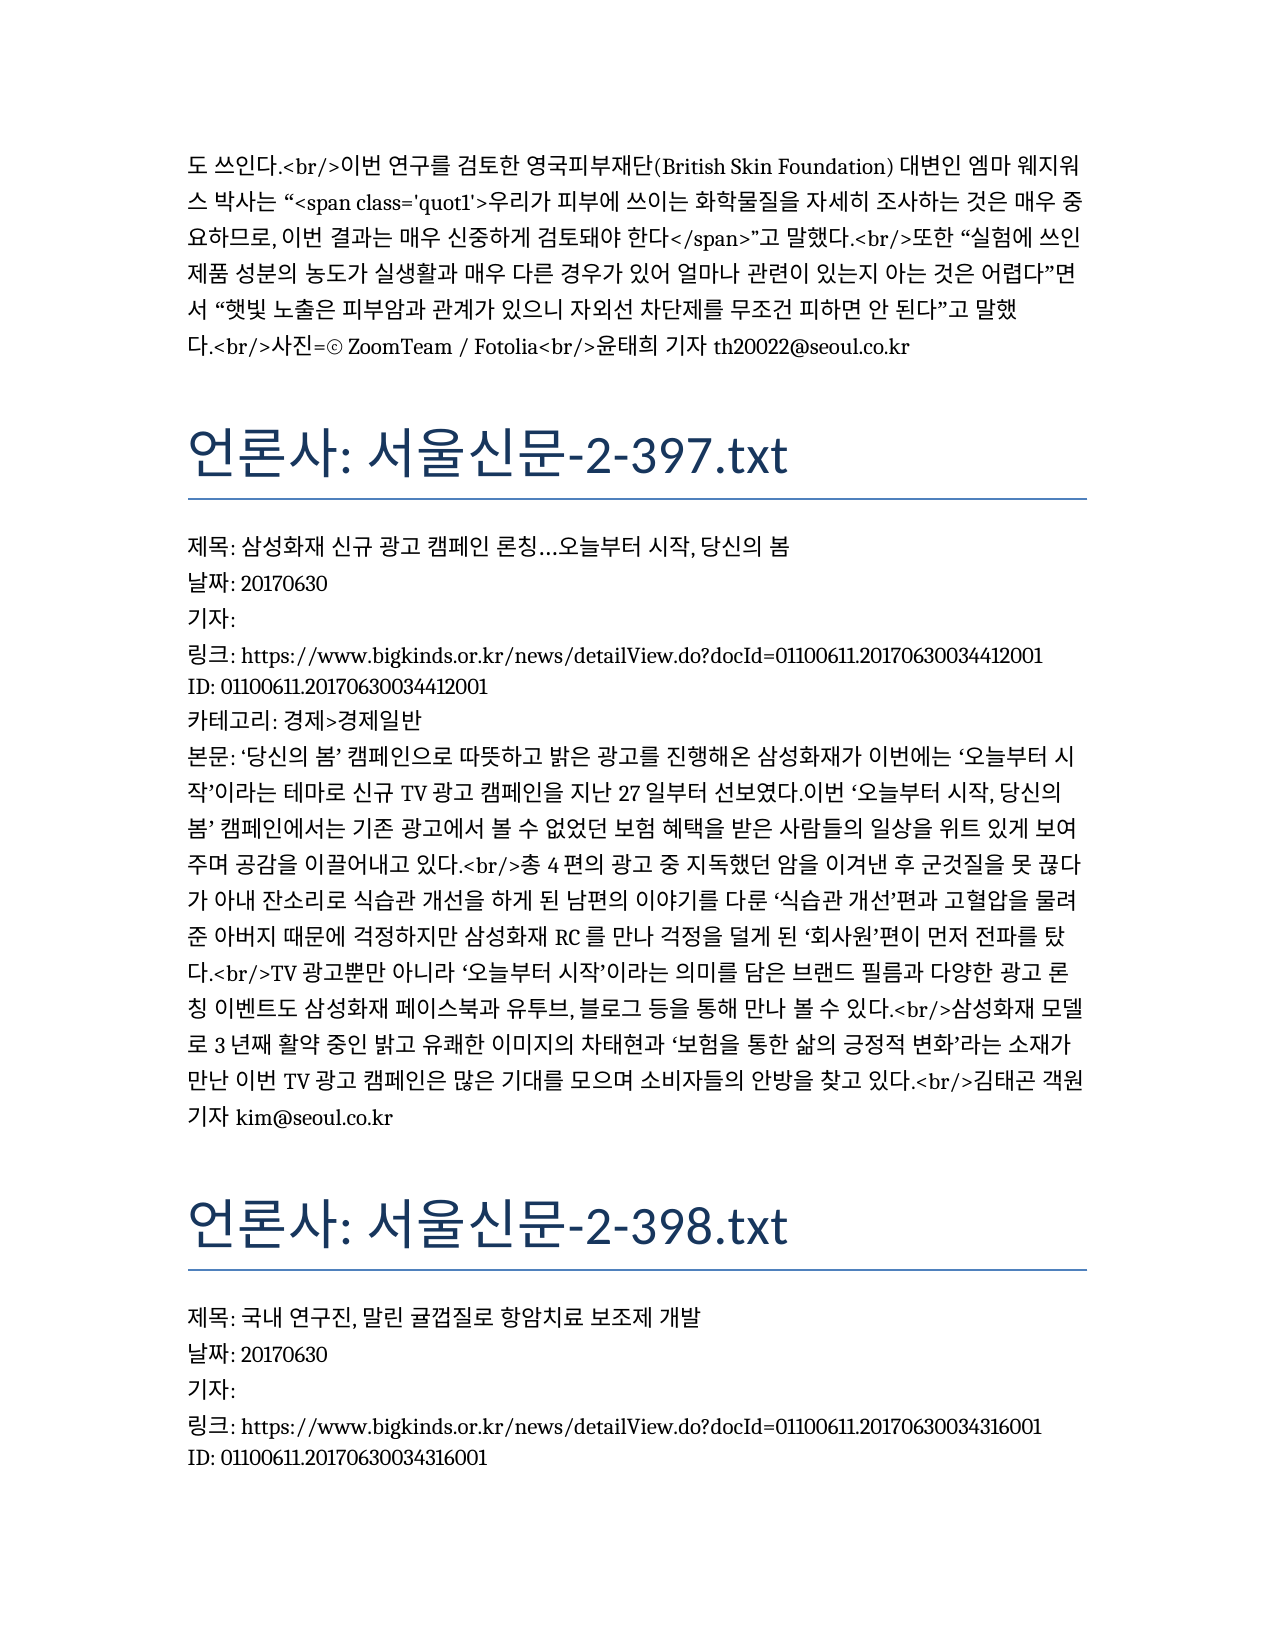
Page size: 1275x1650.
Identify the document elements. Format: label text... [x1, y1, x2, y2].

title 언론사: 서울신문-2-397.txt [187, 416, 1087, 500]
text 제목: 삼성화재 신규 광고 캠페인 론칭…오늘부터 시작, 당신의 봄 날짜: 20170630 기자: 링크: https://www.bigkinds.or.kr/news/detailView.do?docId=01100611.20170630034412001 ID: 01100611.20170630034412001 카테고리: 경제>경제일반 본문: ‘당신의 봄’ 캠페인으로 따뜻하고 밝은 광고를 진행해온 삼성화재가 이번에는 ‘오늘부터 시작’이라는 테마로 신규 TV 광고 캠페인을 지난 27일부터 선보였다.이번 ‘오늘부터 시작, 당신의 봄’ 캠페인에서는 기존 광고에서 볼 수 없었던 보험 혜택을 받은 사람들의 일상을 위트 있게 보여주며 공감을 이끌어내고 있다.<br/>총 4편의 광고 중 지독했던 암을 이겨낸 후 군것질을 못 끊다가 아내 잔소리로 식습관 개선을 하게 된 남편의 이야기를 다룬 ‘식습관 개선’편과 고혈압을 물려준 아버지 때문에 걱정하지만 삼성화재 RC를 만나 걱정을 덜게 된 ‘회사원’편이 먼저 전파를 탔다.<br/>TV 광고뿐만 아니라 ‘오늘부터 시작’이라는 의미를 담은 브랜드 필름과 다양한 광고 론칭 이벤트도 삼성화재 페이스북과 유투브, 블로그 등을 통해 만나 볼 수 있다.<br/>삼성화재 모델로 3년째 활약 중인 밝고 유쾌한 이미지의 차태현과 ‘보험을 통한 삶의 긍정적 변화’라는 소재가 만난 이번 TV 광고 캠페인은 많은 기대를 모으며 소비자들의 안방을 찾고 있다.<br/>김태곤 객원기자 kim@seoul.co.kr [187, 531, 1087, 1162]
title 언론사: 서울신문-2-398.txt [187, 1187, 1087, 1271]
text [187, 150, 1087, 391]
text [187, 1302, 1087, 1471]
